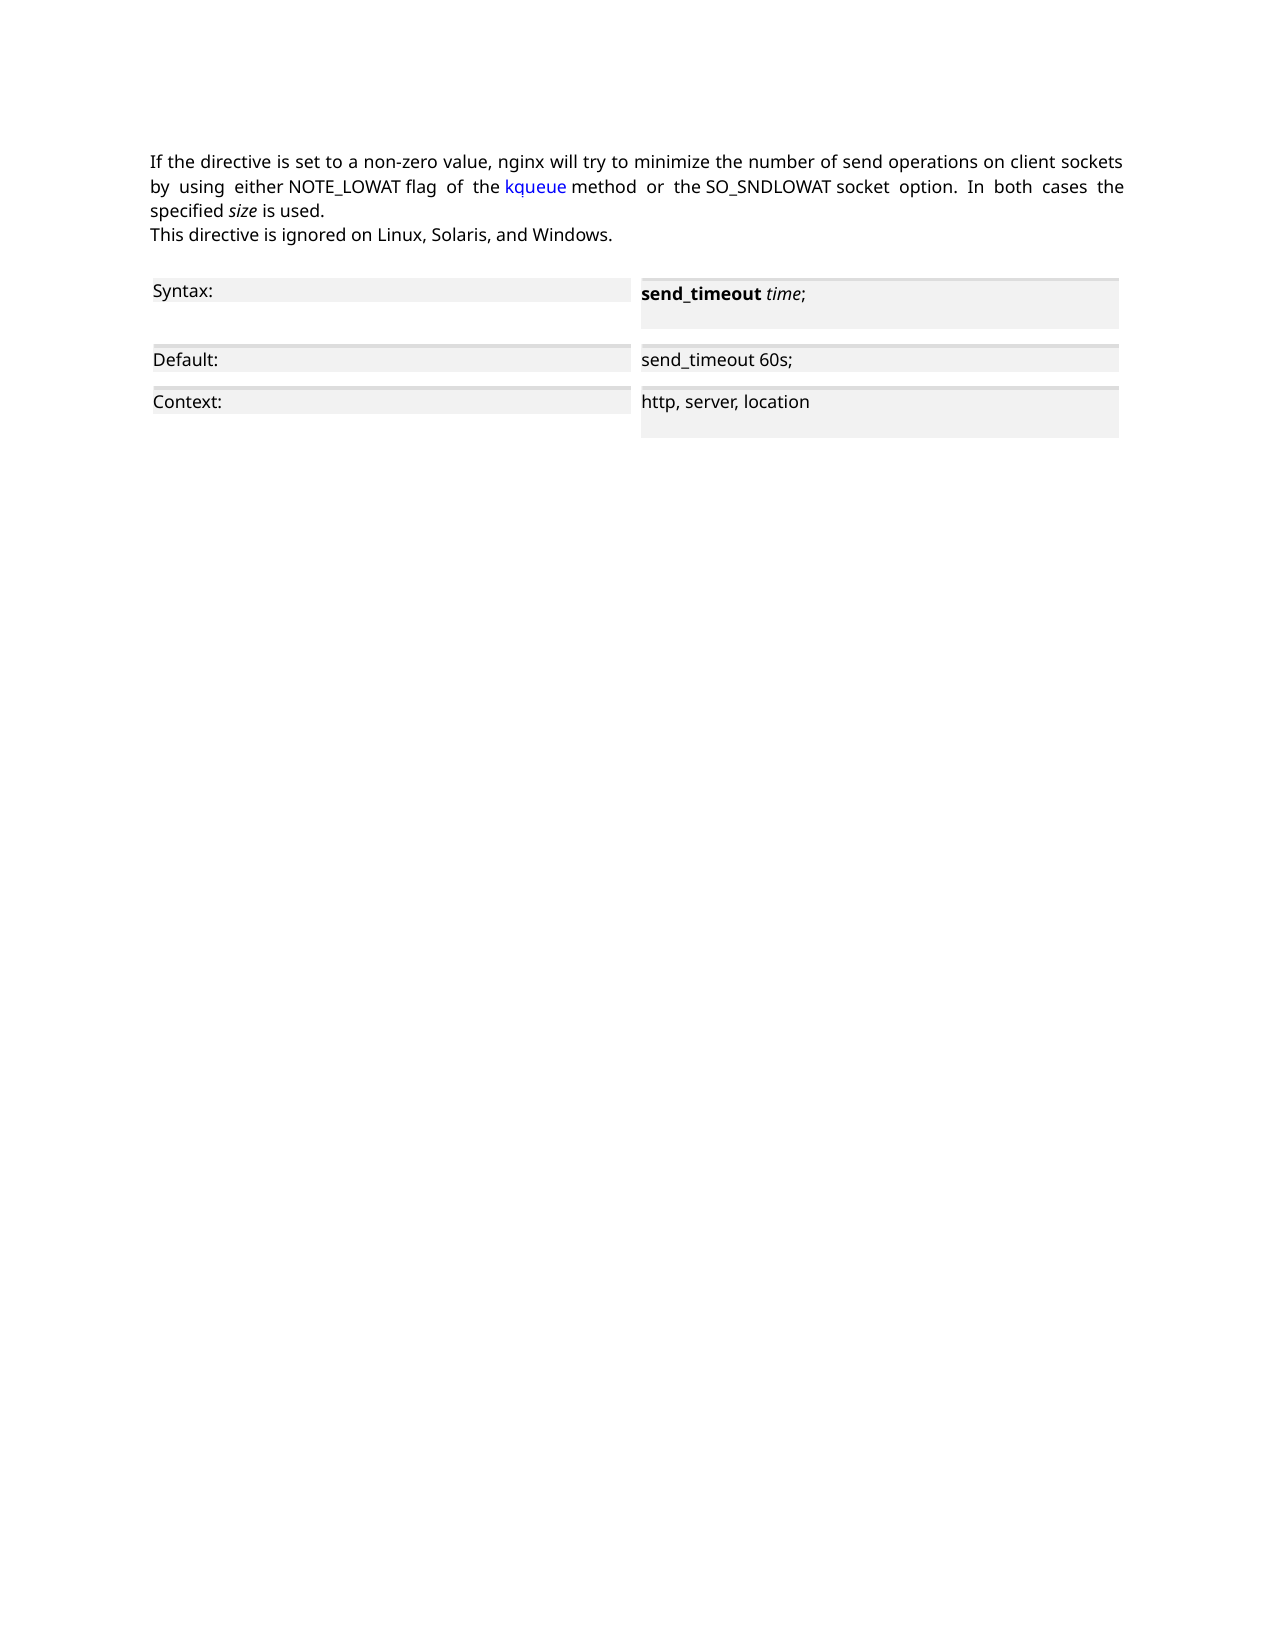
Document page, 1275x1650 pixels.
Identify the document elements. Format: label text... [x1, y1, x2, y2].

text If the directive is set to a non-zero value, nginx will try to minimize the number of send operations on client sockets by using either NOTE_LOWAT flag of the kqueue method or the SO_SNDLOWAT socket option. In both cases the specified size is used. [150, 150, 1125, 222]
table_cell Context: [149, 379, 637, 445]
text This directive is ignored on Linux, Solaris, and Windows. [150, 222, 1125, 247]
table_cell http, server, location [637, 379, 1125, 445]
table_header send_timeout time; [637, 271, 1125, 337]
table_cell Default: [149, 337, 637, 379]
table_cell send_timeout 60s; [637, 337, 1125, 379]
table_header Syntax: [149, 271, 637, 337]
